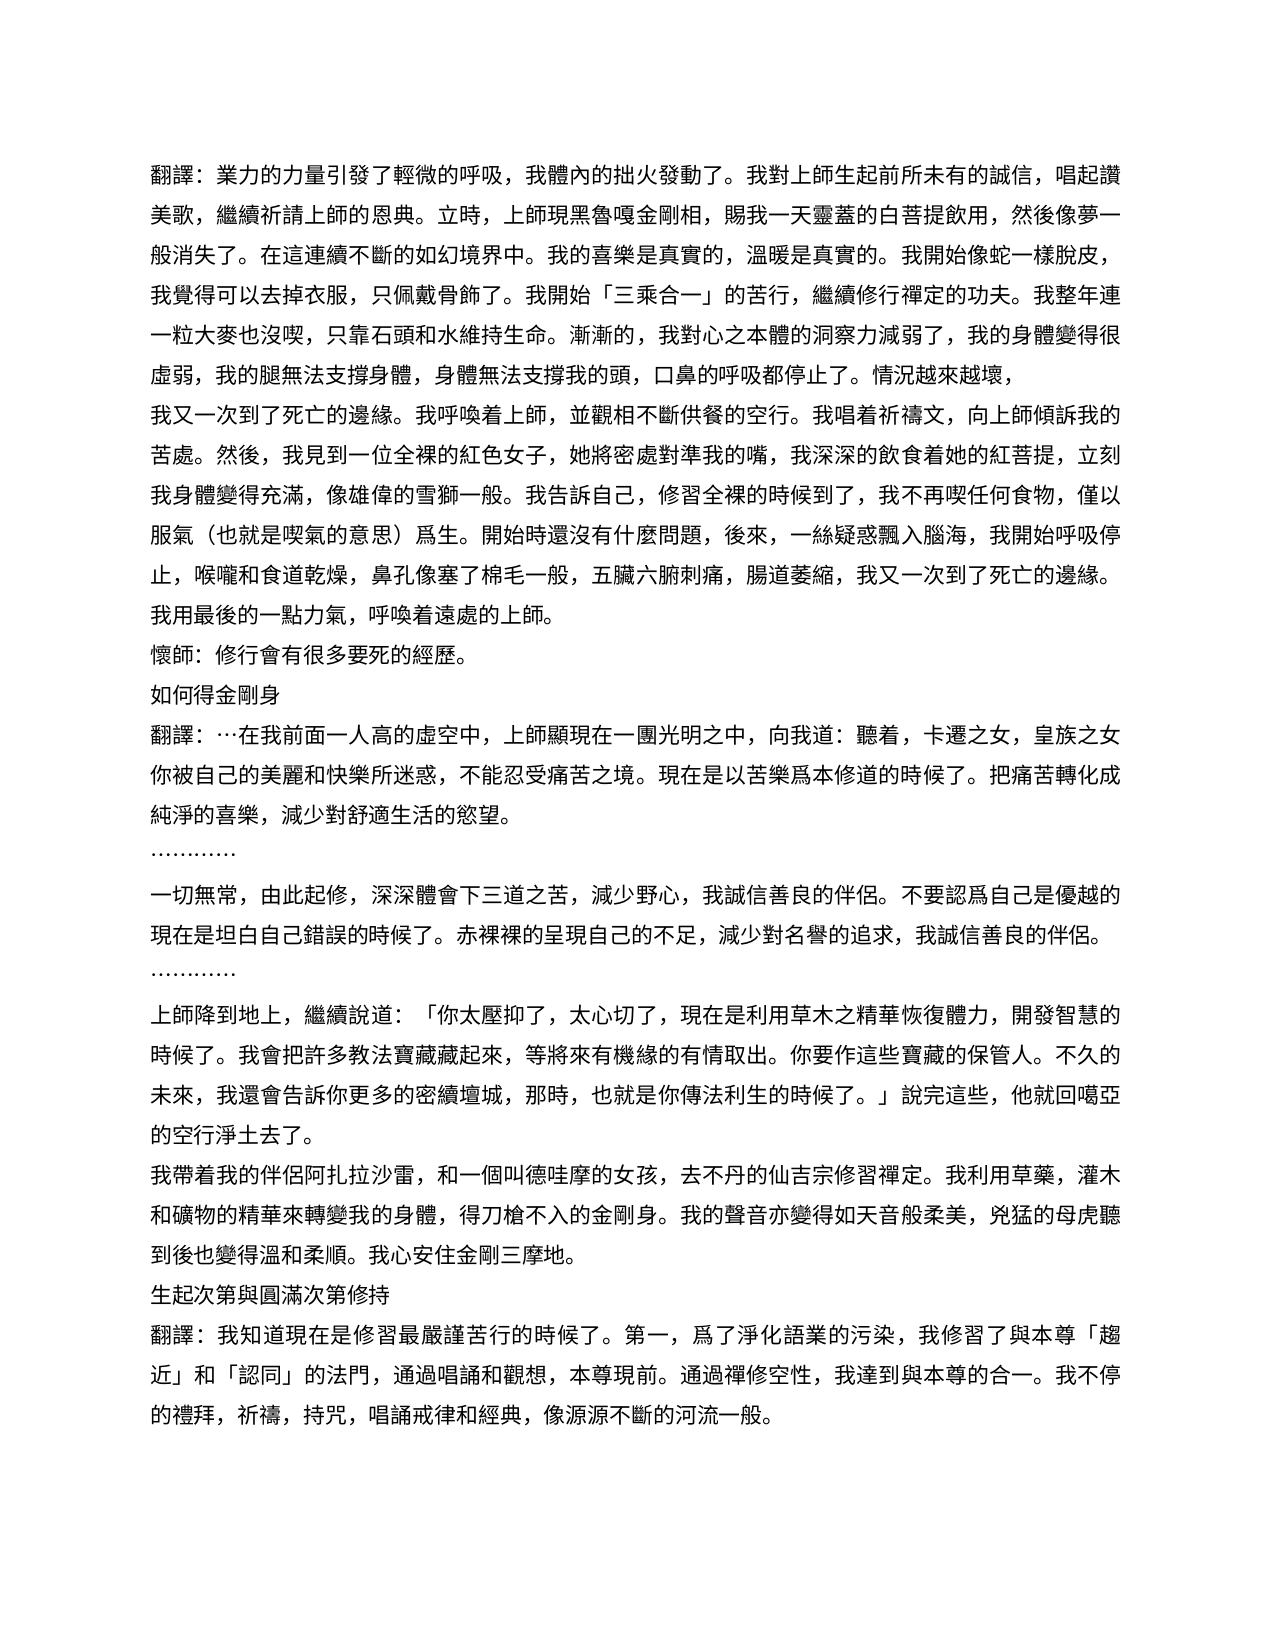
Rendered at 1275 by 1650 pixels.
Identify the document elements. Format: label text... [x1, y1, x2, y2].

text 翻譯：…在我前面一人高的虛空中，上師顯現在一團光明之中，向我道：聽着，卡遷之女，皇族之女，你被自己的美麗和快樂所迷惑，不能忍受痛苦之境。現在是以苦樂爲本修道的時候了。把痛苦轉化成純淨的喜樂，減少對舒適生活的慾望。 [150, 710, 1125, 830]
text 如何得金剛身 [150, 670, 1125, 710]
text 我帶着我的伴侶阿扎拉沙雷，和一個叫德哇摩的女孩，去不丹的仙吉宗修習禪定。我利用草藥，灌木和礦物的精華來轉變我的身體，得刀槍不入的金剛身。我的聲音亦變得如天音般柔美，兇猛的母虎聽到後也變得溫和柔順。我心安住金剛三摩地。 [150, 1150, 1125, 1270]
text 懷師：修行會有很多要死的經歷。 [150, 630, 1125, 670]
text 上師降到地上，繼續說道：「你太壓抑了，太心切了，現在是利用草木之精華恢復體力，開發智慧的時候了。我會把許多教法寶藏藏起來，等將來有機緣的有情取出。你要作這些寶藏的保管人。不久的未來，我還會告訴你更多的密續壇城，那時，也就是你傳法利生的時候了。」說完這些，他就回噶亞的空行淨土去了。 [150, 990, 1125, 1150]
text 我又一次到了死亡的邊緣。我呼喚着上師，並觀相不斷供餐的空行。我唱着祈禱文，向上師傾訴我的苦處。然後，我見到一位全裸的紅色女子，她將密處對準我的嘴，我深深的飲食着她的紅菩提，立刻，我身體變得充滿，像雄偉的雪獅一般。我告訴自己，修習全裸的時候到了，我不再喫任何食物，僅以服氣（也就是喫氣的意思）爲生。開始時還沒有什麼問題，後來，一絲疑惑飄入腦海，我開始呼吸停止，喉嚨和食道乾燥，鼻孔像塞了棉毛一般，五臟六腑刺痛，腸道萎縮，我又一次到了死亡的邊緣。我用最後的一點力氣，呼喚着遠處的上師。 [150, 390, 1125, 630]
text 一切無常，由此起修，深深體會下三道之苦，減少野心，我誠信善良的伴侶。不要認爲自己是優越的，現在是坦白自己錯誤的時候了。赤裸裸的呈現自己的不足，減少對名譽的追求，我誠信善良的伴侶。 [150, 870, 1125, 950]
text ………… [150, 950, 1125, 990]
text 生起次第與圓滿次第修持 [150, 1270, 1125, 1310]
text 翻譯：業力的力量引發了輕微的呼吸，我體內的拙火發動了。我對上師生起前所未有的誠信，唱起讚美歌，繼續祈請上師的恩典。立時，上師現黑魯嘎金剛相，賜我一天靈蓋的白菩提飲用，然後像夢一般消失了。在這連續不斷的如幻境界中。我的喜樂是真實的，溫暖是真實的。我開始像蛇一樣脫皮，我覺得可以去掉衣服，只佩戴骨飾了。我開始「三乘合一」的苦行，繼續修行禪定的功夫。我整年連一粒大麥也沒喫，只靠石頭和水維持生命。漸漸的，我對心之本體的洞察力減弱了，我的身體變得很虛弱，我的腿無法支撐身體，身體無法支撐我的頭，口鼻的呼吸都停止了。情況越來越壞， [150, 150, 1125, 390]
text 翻譯：我知道現在是修習最嚴謹苦行的時候了。第一，爲了淨化語業的污染，我修習了與本尊「趨近」和「認同」的法門，通過唱誦和觀想，本尊現前。通過禪修空性，我達到與本尊的合一。我不停的禮拜，祈禱，持咒，唱誦戒律和經典，像源源不斷的河流一般。 [150, 1310, 1125, 1430]
text ………… [150, 830, 1125, 870]
